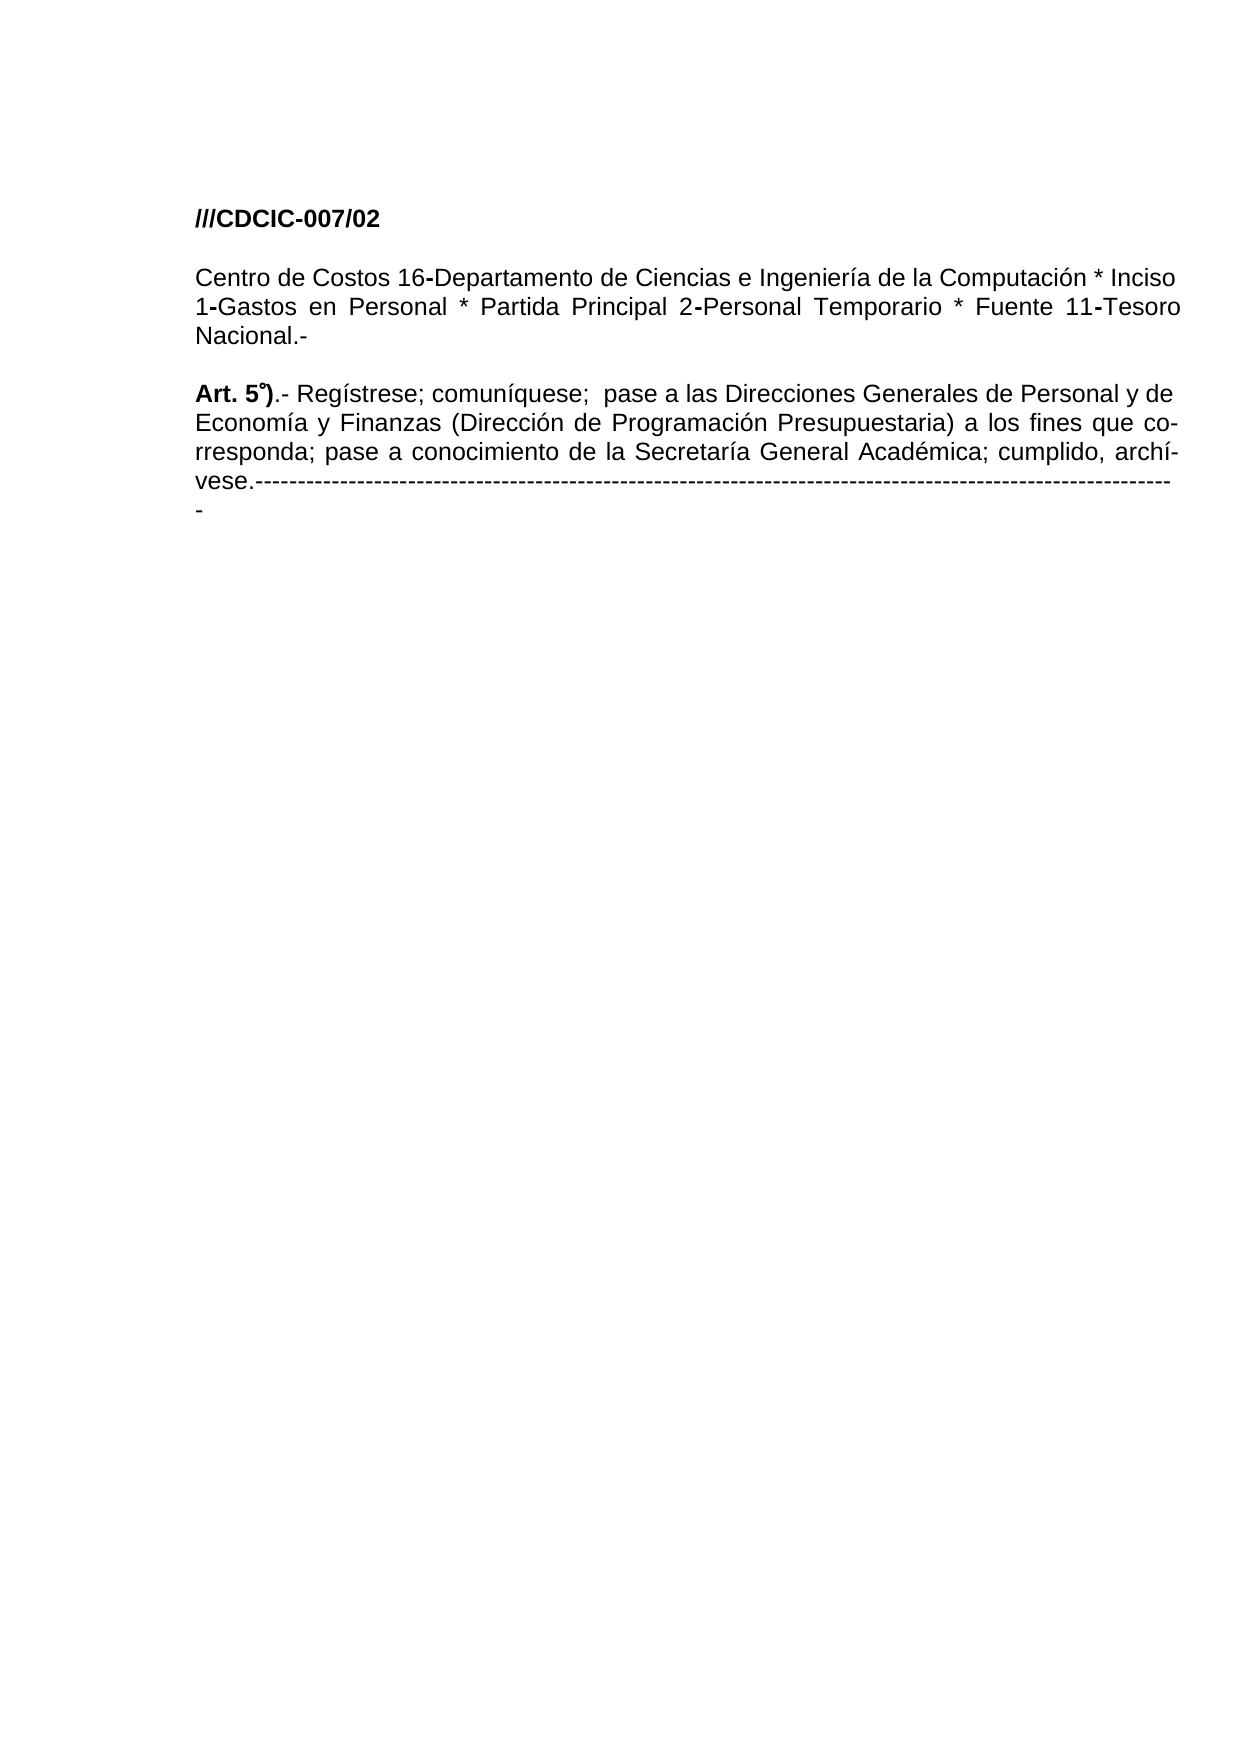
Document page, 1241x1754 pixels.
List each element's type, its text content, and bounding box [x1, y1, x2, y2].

text Economía y Finanzas (Dirección de Programación Presupuestaria) a los fines que co-rresponda; pase a conocimiento de la Secretaría General Académica; cumplido, archí-vese.------------------------------------------------------------------------------------------------------------- [195, 408, 1181, 524]
text Centro de Costos 16-Departamento de Ciencias e Ingeniería de la Computación * Inciso [195, 262, 1181, 292]
text 1-Gastos en Personal * Partida Principal 2-Personal Temporario * Fuente 11-Tesoro Nacional.- [195, 292, 1181, 350]
text ///CDCIC-007/02 [195, 204, 1181, 233]
text Art. 5).- Regístrese; comuníquese; pase a las Direcciones Generales de Personal y de [195, 379, 1181, 408]
